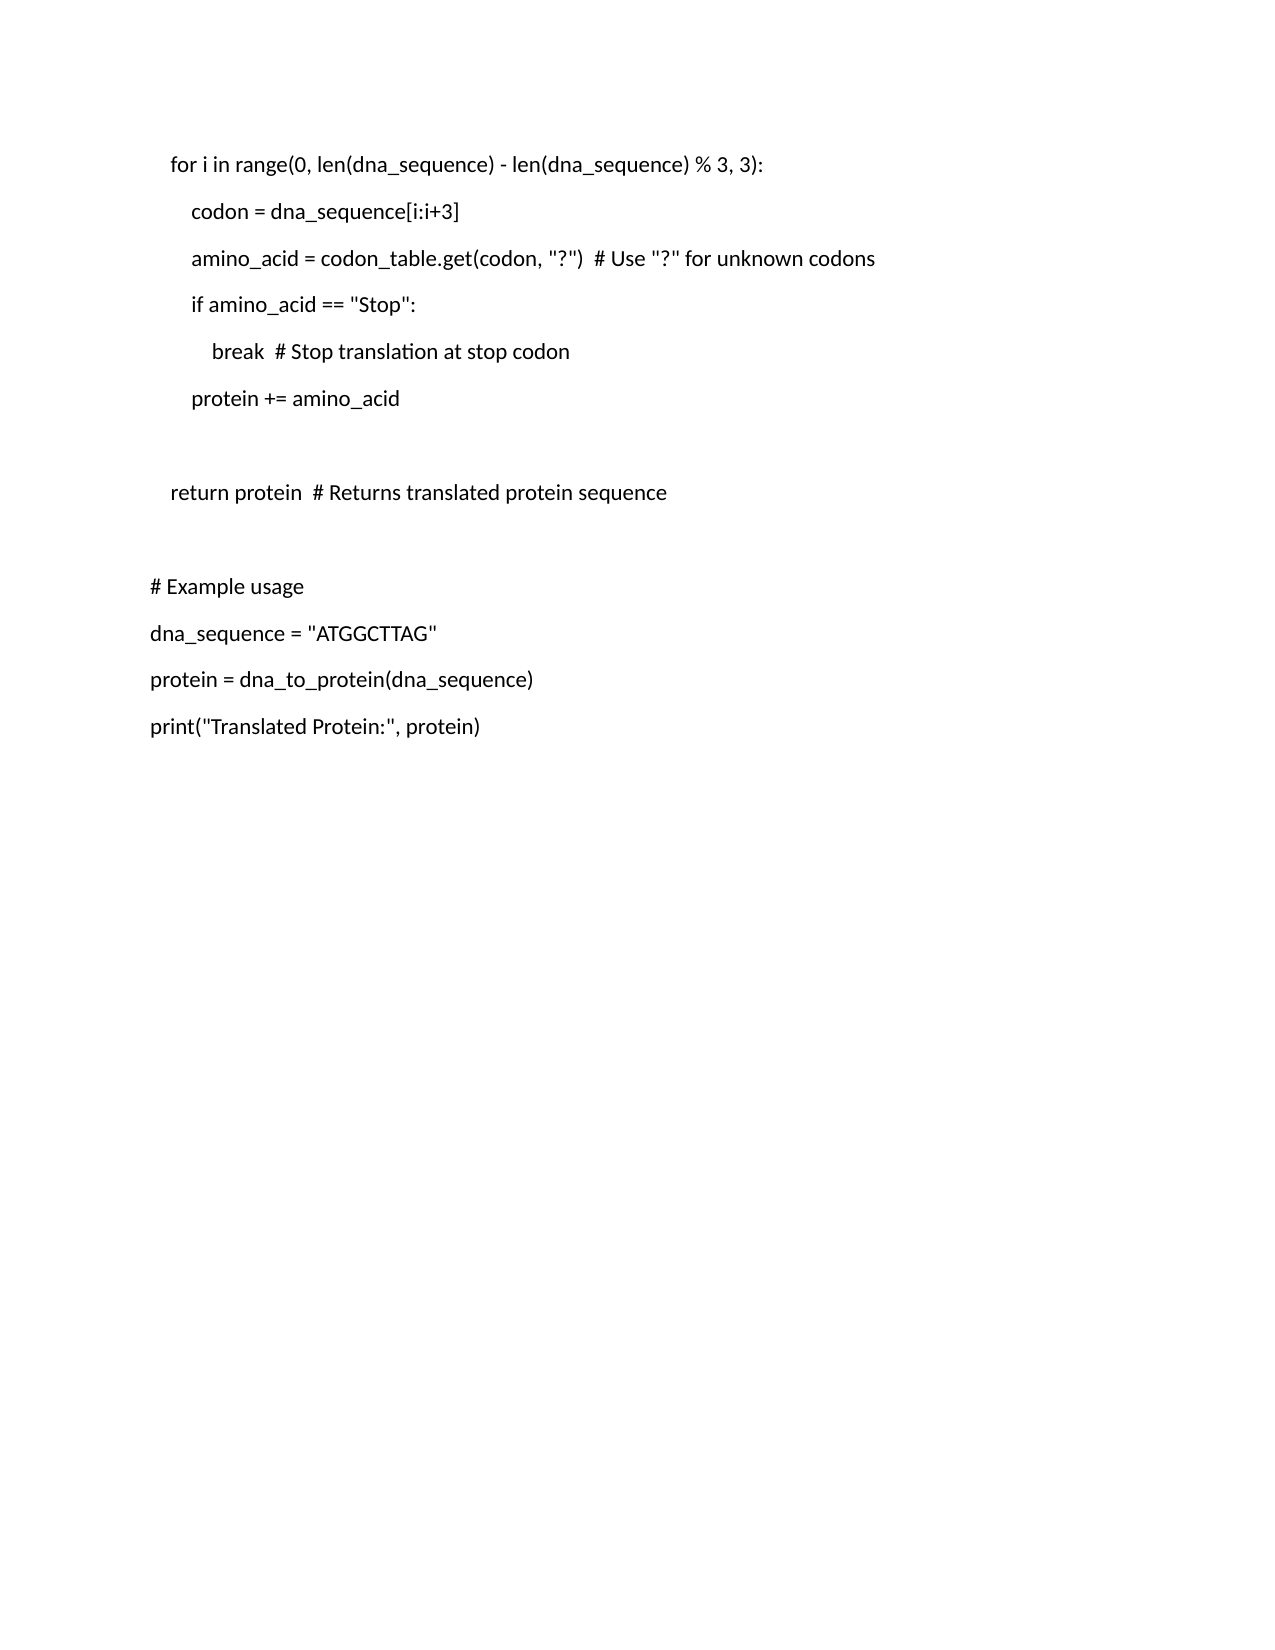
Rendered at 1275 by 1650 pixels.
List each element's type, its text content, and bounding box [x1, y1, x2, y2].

text amino_acid = codon_table.get(codon, "?") # Use "?" for unknown codons [150, 244, 1125, 272]
text if amino_acid == "Stop": [150, 291, 1125, 319]
text for i in range(0, len(dna_sequence) - len(dna_sequence) % 3, 3): [150, 150, 1125, 178]
text protein = dna_to_protein(dna_sequence) [150, 666, 1125, 694]
text return protein # Returns translated protein sequence [150, 478, 1125, 506]
text # Example usage [150, 572, 1125, 600]
text codon = dna_sequence[i:i+3] [150, 197, 1125, 225]
text break # Stop translation at stop codon [150, 337, 1125, 366]
text print("Translated Protein:", protein) [150, 712, 1125, 741]
text dna_sequence = "ATGGCTTAG" [150, 619, 1125, 647]
text protein += amino_acid [150, 384, 1125, 412]
